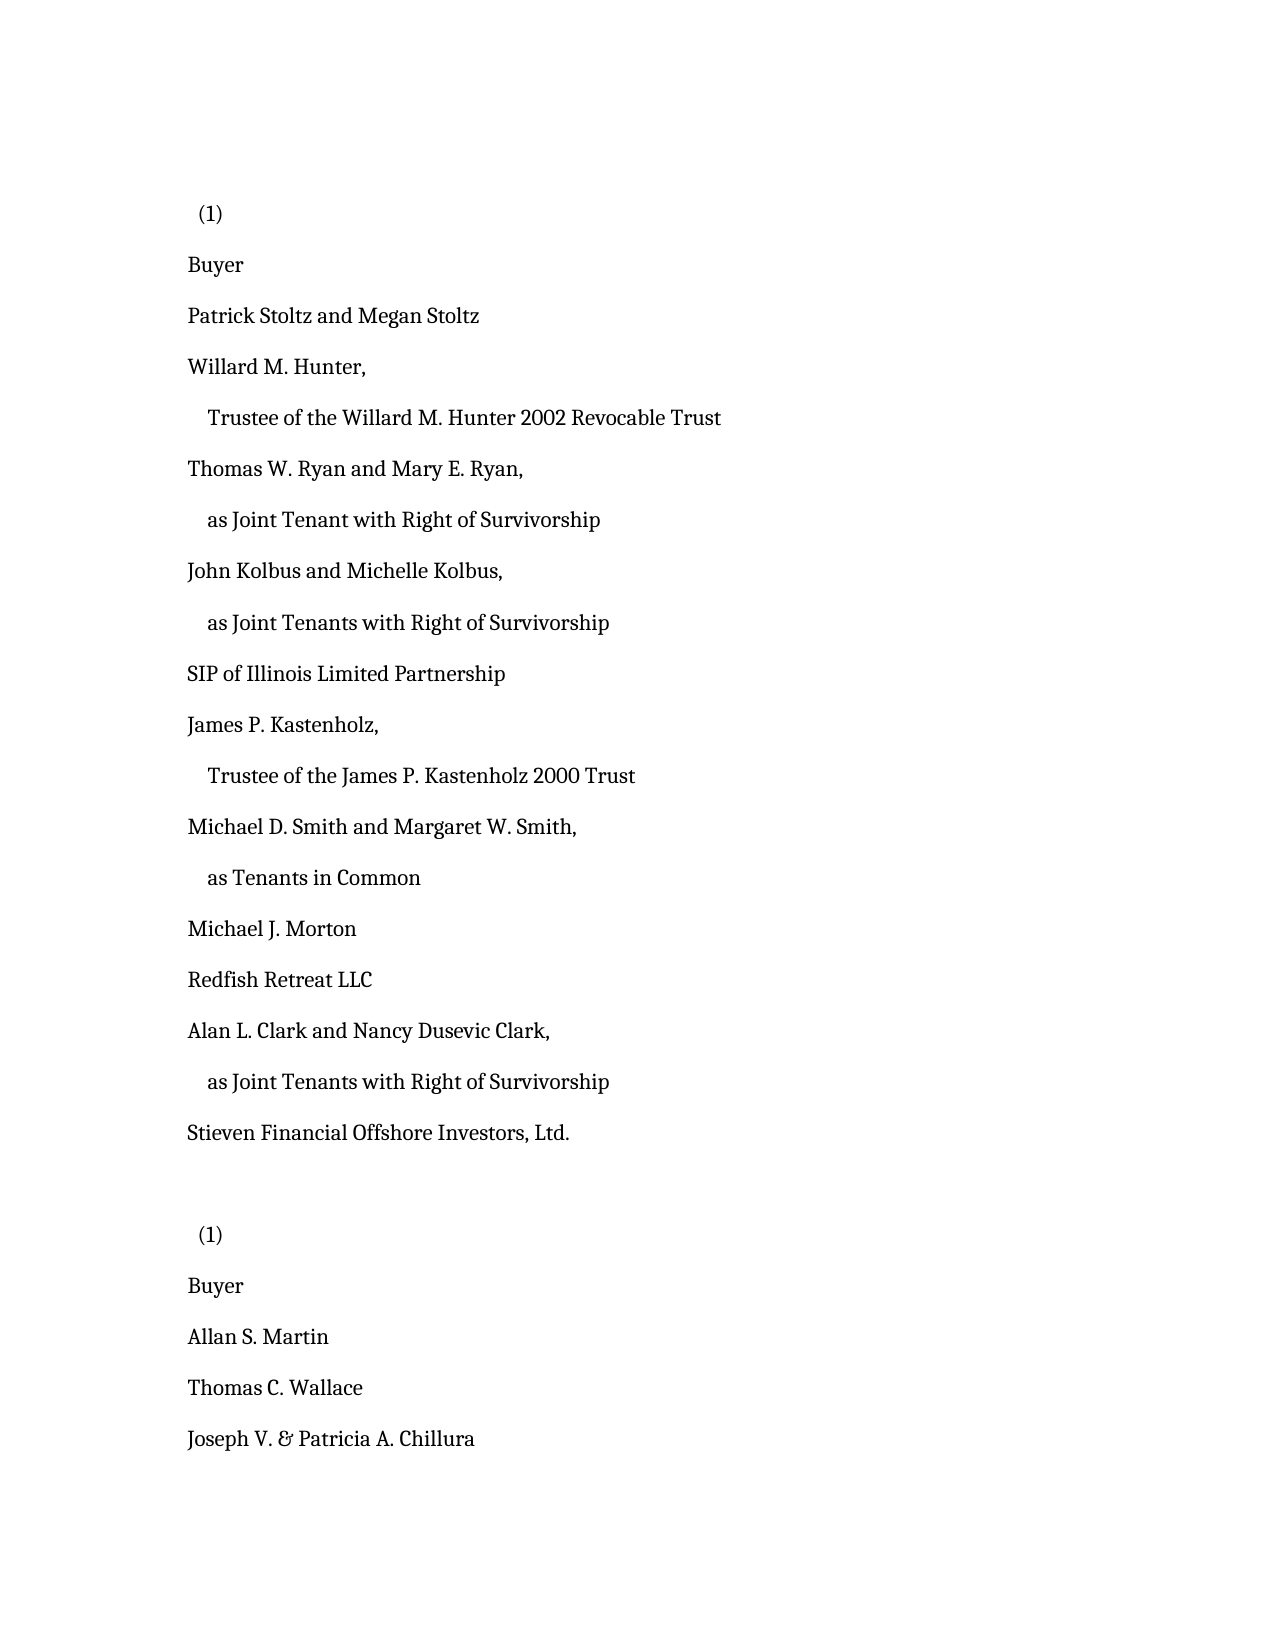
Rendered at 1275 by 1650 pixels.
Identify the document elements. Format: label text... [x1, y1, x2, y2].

text as Joint Tenants with Right of Survivorship [187, 609, 1087, 636]
text Willard M. Hunter, [187, 354, 1087, 381]
text as Tenants in Common [187, 864, 1087, 891]
text John Kolbus and Michelle Kolbus, [187, 558, 1087, 585]
text Alan L. Clark and Nancy Dusevic Clark, [187, 1018, 1087, 1044]
text Thomas W. Ryan and Mary E. Ryan, [187, 456, 1087, 483]
text as Joint Tenants with Right of Survivorship [187, 1069, 1087, 1095]
text Patrick Stoltz and Megan Stoltz [187, 303, 1087, 329]
text (1) [187, 201, 1087, 227]
text Joseph V. & Patricia A. Chillura [187, 1426, 1087, 1452]
text (1) [187, 1222, 1087, 1248]
text Redfish Retreat LLC [187, 967, 1087, 993]
text Buyer [187, 1273, 1087, 1299]
text Allan S. Martin [187, 1324, 1087, 1350]
text as Joint Tenant with Right of Survivorship [187, 507, 1087, 534]
text Trustee of the Willard M. Hunter 2002 Revocable Trust [187, 405, 1087, 432]
text SIP of Illinois Limited Partnership [187, 660, 1087, 687]
text Buyer [187, 252, 1087, 278]
text James P. Kastenholz, [187, 711, 1087, 738]
text Stieven Financial Offshore Investors, Ltd. [187, 1120, 1087, 1146]
text Thomas C. Wallace [187, 1375, 1087, 1401]
text Trustee of the James P. Kastenholz 2000 Trust [187, 762, 1087, 789]
text Michael D. Smith and Margaret W. Smith, [187, 813, 1087, 840]
text Michael J. Morton [187, 916, 1087, 942]
